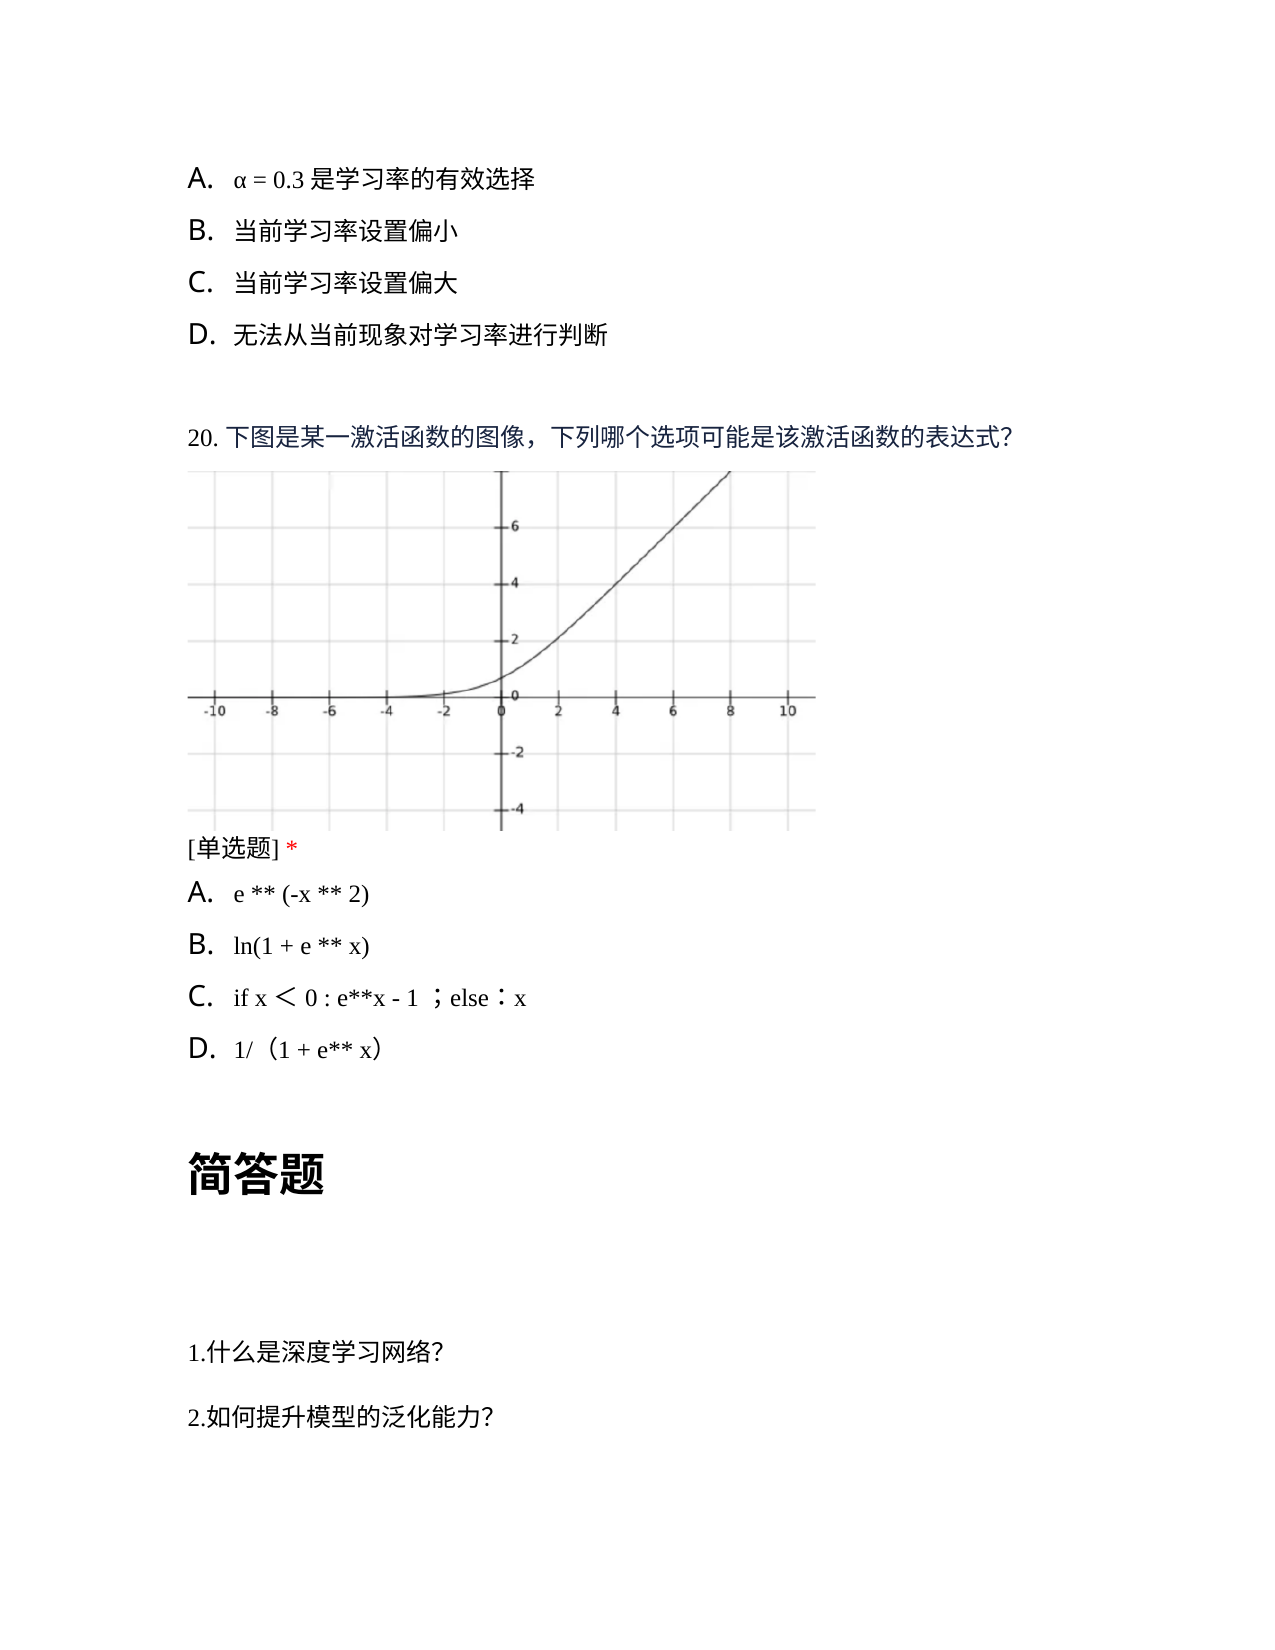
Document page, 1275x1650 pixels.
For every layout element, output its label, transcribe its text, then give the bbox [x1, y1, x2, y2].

table_cell 无法从当前现象对学习率进行判断 [177, 308, 1075, 358]
picture [187, 471, 816, 831]
text 20. 下图是某一激活函数的图像，下列哪个选项可能是该激活函数的表达式？ [187, 417, 1087, 454]
text 1.什么是深度学习网络？ [187, 1333, 1087, 1369]
table_header e ** (-x ** 2) [177, 866, 1075, 916]
text [单选题] * [187, 830, 1087, 864]
subtitle 简答题 [187, 1138, 1087, 1205]
table_cell 当前学习率设置偏大 [177, 256, 1075, 306]
table_cell 1/（1 + e** x） [177, 1022, 1075, 1073]
table_header α = 0.3 是学习率的有效选择 [177, 152, 1075, 202]
table_cell ln(1 + e ** x) [177, 918, 1075, 968]
table_cell if x ＜ 0 : e**x - 1 ；else：x [177, 970, 1075, 1021]
table_cell 当前学习率设置偏小 [177, 204, 1075, 254]
text 2.如何提升模型的泛化能力？ [187, 1398, 1087, 1434]
